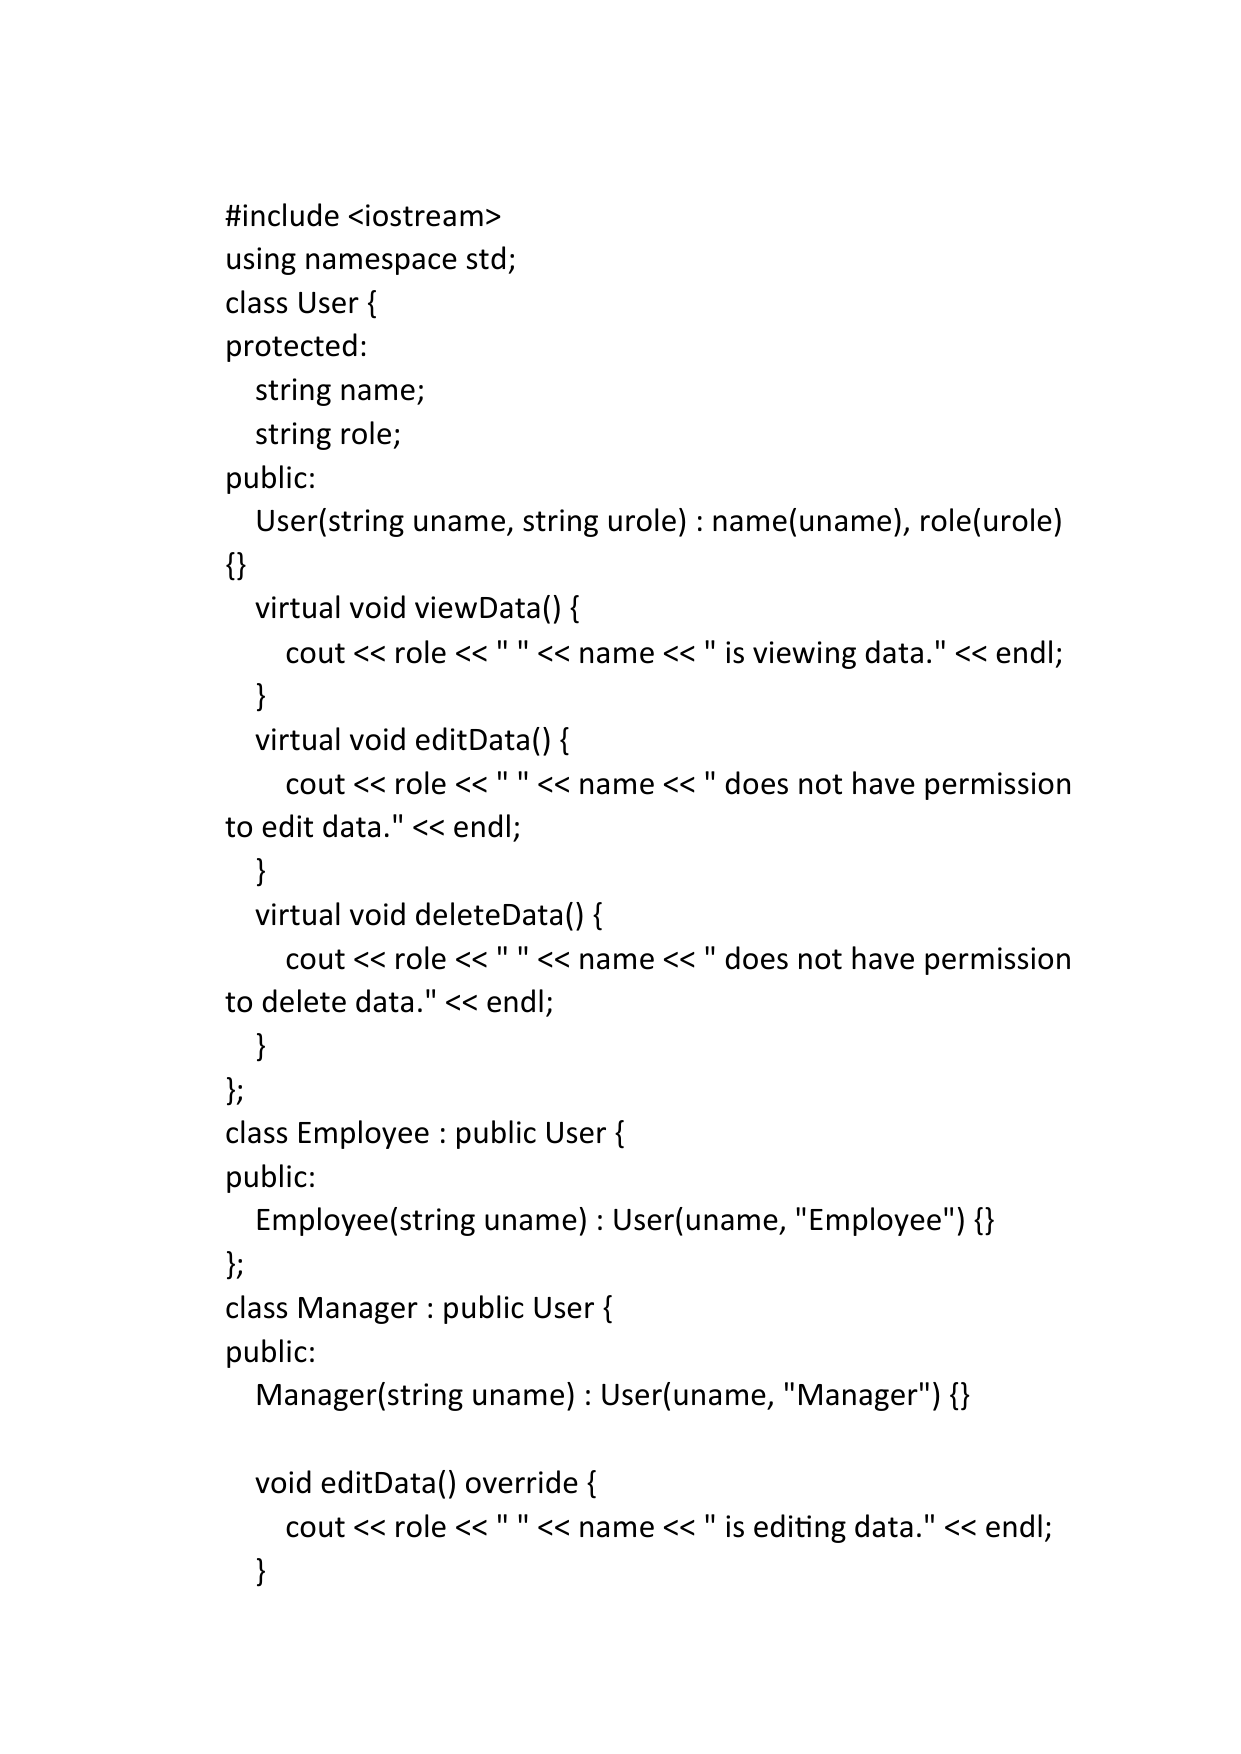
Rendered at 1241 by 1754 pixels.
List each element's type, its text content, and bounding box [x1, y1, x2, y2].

text public: [225, 456, 1154, 497]
text virtual void deleteData() { [255, 893, 1154, 933]
text cout << role << " " << name << " is editing data." << endl; } [255, 1505, 1059, 1590]
text virtual void viewData() { [255, 587, 1154, 627]
text cout << role << " " << name << " does not have permission to delete data." << endl; [225, 937, 1079, 1021]
text User(string uname, string urole) : name(uname), role(urole) {} [225, 499, 1070, 584]
text cout << role << " " << name << " is viewing data." << endl; } [255, 631, 1069, 715]
text } }; [225, 1024, 273, 1108]
text #include <iostream> using namespace std; class User { protected: [225, 194, 523, 365]
text string name; string role; [255, 368, 432, 453]
text virtual void editData() { [255, 718, 1154, 758]
text class Employee : public User { public: [225, 1111, 632, 1195]
text void editData() override { [255, 1461, 1154, 1502]
text } [255, 849, 1154, 889]
text Manager(string uname) : User(uname, "Manager") {} [255, 1373, 1154, 1414]
text class Manager : public User { public: [225, 1286, 619, 1370]
text Employee(string uname) : User(uname, "Employee") {} }; [225, 1198, 1001, 1283]
text cout << role << " " << name << " does not have permission to edit data." << endl; [225, 762, 1079, 846]
